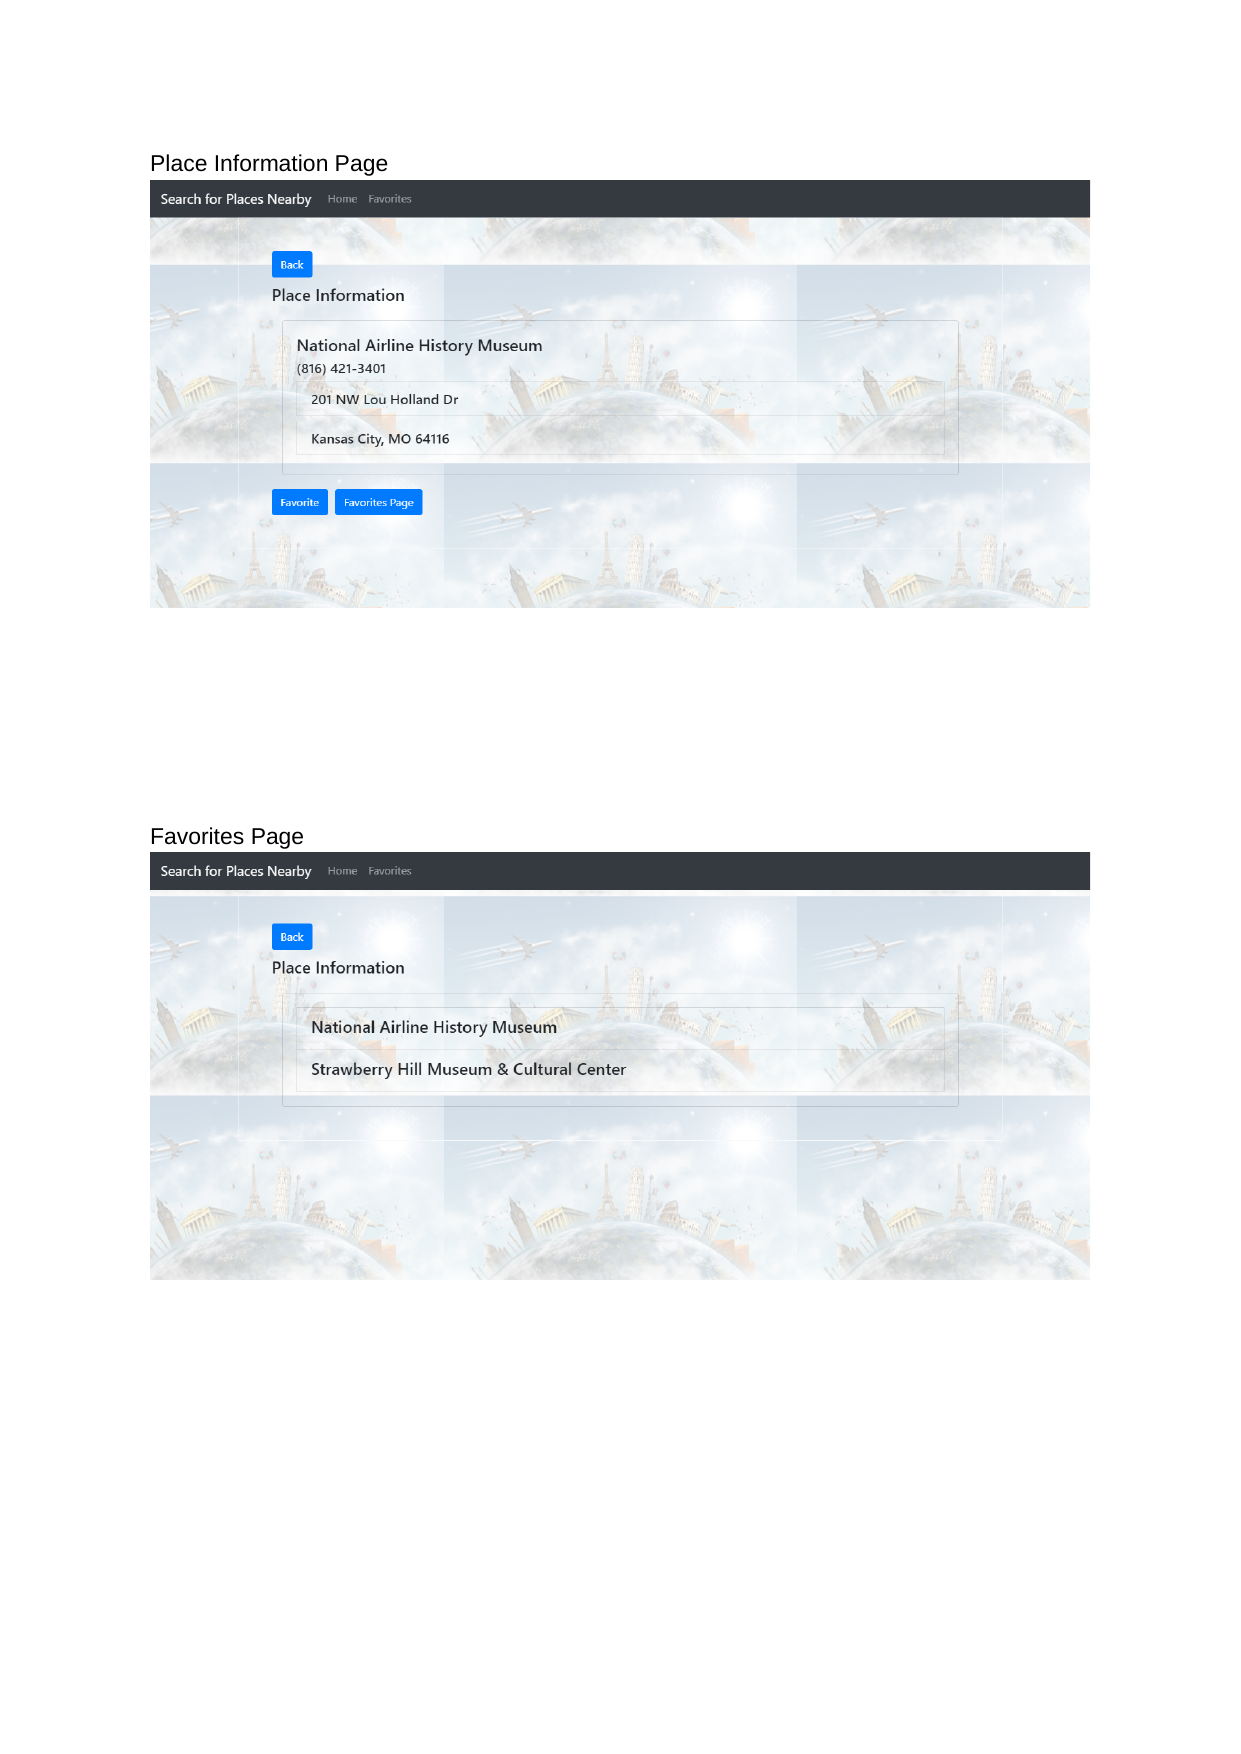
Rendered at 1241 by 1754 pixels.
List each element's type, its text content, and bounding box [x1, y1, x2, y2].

text Place Information Page [150, 150, 1090, 176]
picture [150, 852, 1091, 1280]
picture [150, 180, 1091, 608]
text Favorites Page [150, 823, 1090, 849]
